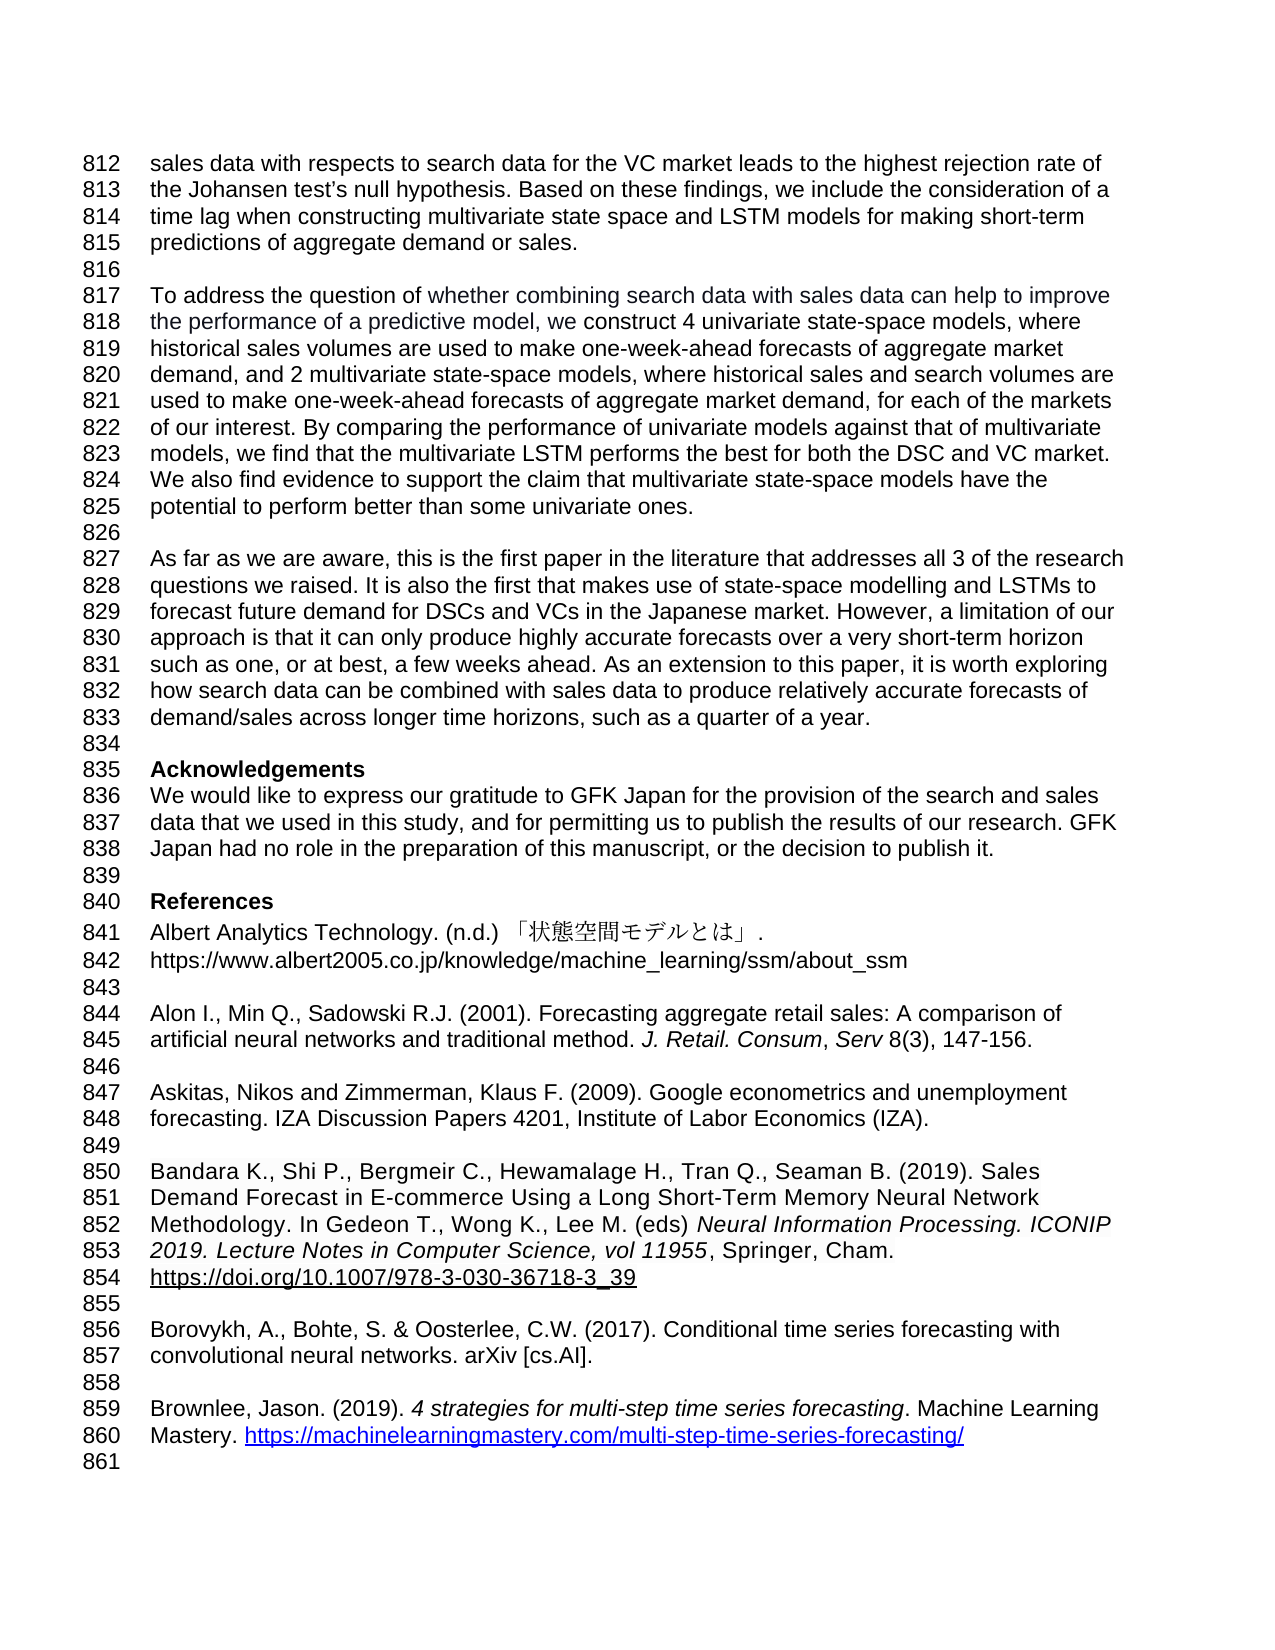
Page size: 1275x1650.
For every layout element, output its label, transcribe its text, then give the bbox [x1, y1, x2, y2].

text Askitas, Nikos and Zimmerman, Klaus F. (2009). Google econometrics and unemployment forecasting. IZA Discussion Papers 4201, Institute of Labor Economics (IZA). [150, 1079, 1125, 1132]
text Acknowledgements [150, 756, 1125, 782]
text Borovykh, A., Bohte, S. & Oosterlee, C.W. (2017). Conditional time series forecasting with convolutional neural networks. arXiv [cs.AI]. [150, 1316, 1125, 1369]
text Albert Analytics Technology. (n.d.) 「状態空間モデルとは」. https://www.albert2005.co.jp/knowledge/machine_learning/ssm/about_ssm [150, 914, 1125, 973]
text Alon I., Min Q., Sadowski R.J. (2001). Forecasting aggregate retail sales: A comparison of artificial neural networks and traditional method. J. Retail. Consum, Serv 8(3), 147-156. [150, 1000, 1125, 1053]
text To address the question of whether combining search data with sales data can help to improve the performance of a predictive model, we construct 4 univariate state-space models, where historical sales volumes are used to make one-week-ahead forecasts of aggregate market demand, and 2 multivariate state-space models, where historical sales and search volumes are used to make one-week-ahead forecasts of aggregate market demand, for each of the markets of our interest. By comparing the performance of univariate models against that of multivariate models, we find that the multivariate LSTM performs the best for both the DSC and VC market. We also find evidence to support the claim that multivariate state-space models have the potential to perform better than some univariate ones. [150, 282, 1125, 519]
text Bandara K., Shi P., Bergmeir C., Hewamalage H., Tran Q., Seaman B. (2019). Sales Demand Forecast in E-commerce Using a Long Short-Term Memory Neural Network Methodology. In Gedeon T., Wong K., Lee M. (eds) Neural Information Processing. ICONIP 2019. Lecture Notes in Computer Science, vol 11955, Springer, Cham. https://doi.org/10.1007/978-3-030-36718-3_39 [150, 1158, 1125, 1290]
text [150, 150, 1125, 255]
text We would like to express our gratitude to GFK Japan for the provision of the search and sales data that we used in this study, and for permitting us to publish the results of our research. GFK Japan had no role in the preparation of this manuscript, or the decision to publish it. [150, 782, 1125, 862]
text References [150, 888, 1125, 914]
text Brownlee, Jason. (2019). 4 strategies for multi-step time series forecasting. Machine Learning Mastery. https://machinelearningmastery.com/multi-step-time-series-forecasting/ [150, 1395, 1125, 1448]
text As far as we are aware, this is the first paper in the literature that addresses all 3 of the research questions we raised. It is also the first that makes use of state-space modelling and LSTMs to forecast future demand for DSCs and VCs in the Japanese market. However, a limitation of our approach is that it can only produce highly accurate forecasts over a very short-term horizon such as one, or at best, a few weeks ahead. As an extension to this paper, it is worth exploring how search data can be combined with sales data to produce relatively accurate forecasts of demand/sales across longer time horizons, such as a quarter of a year. [150, 545, 1125, 730]
